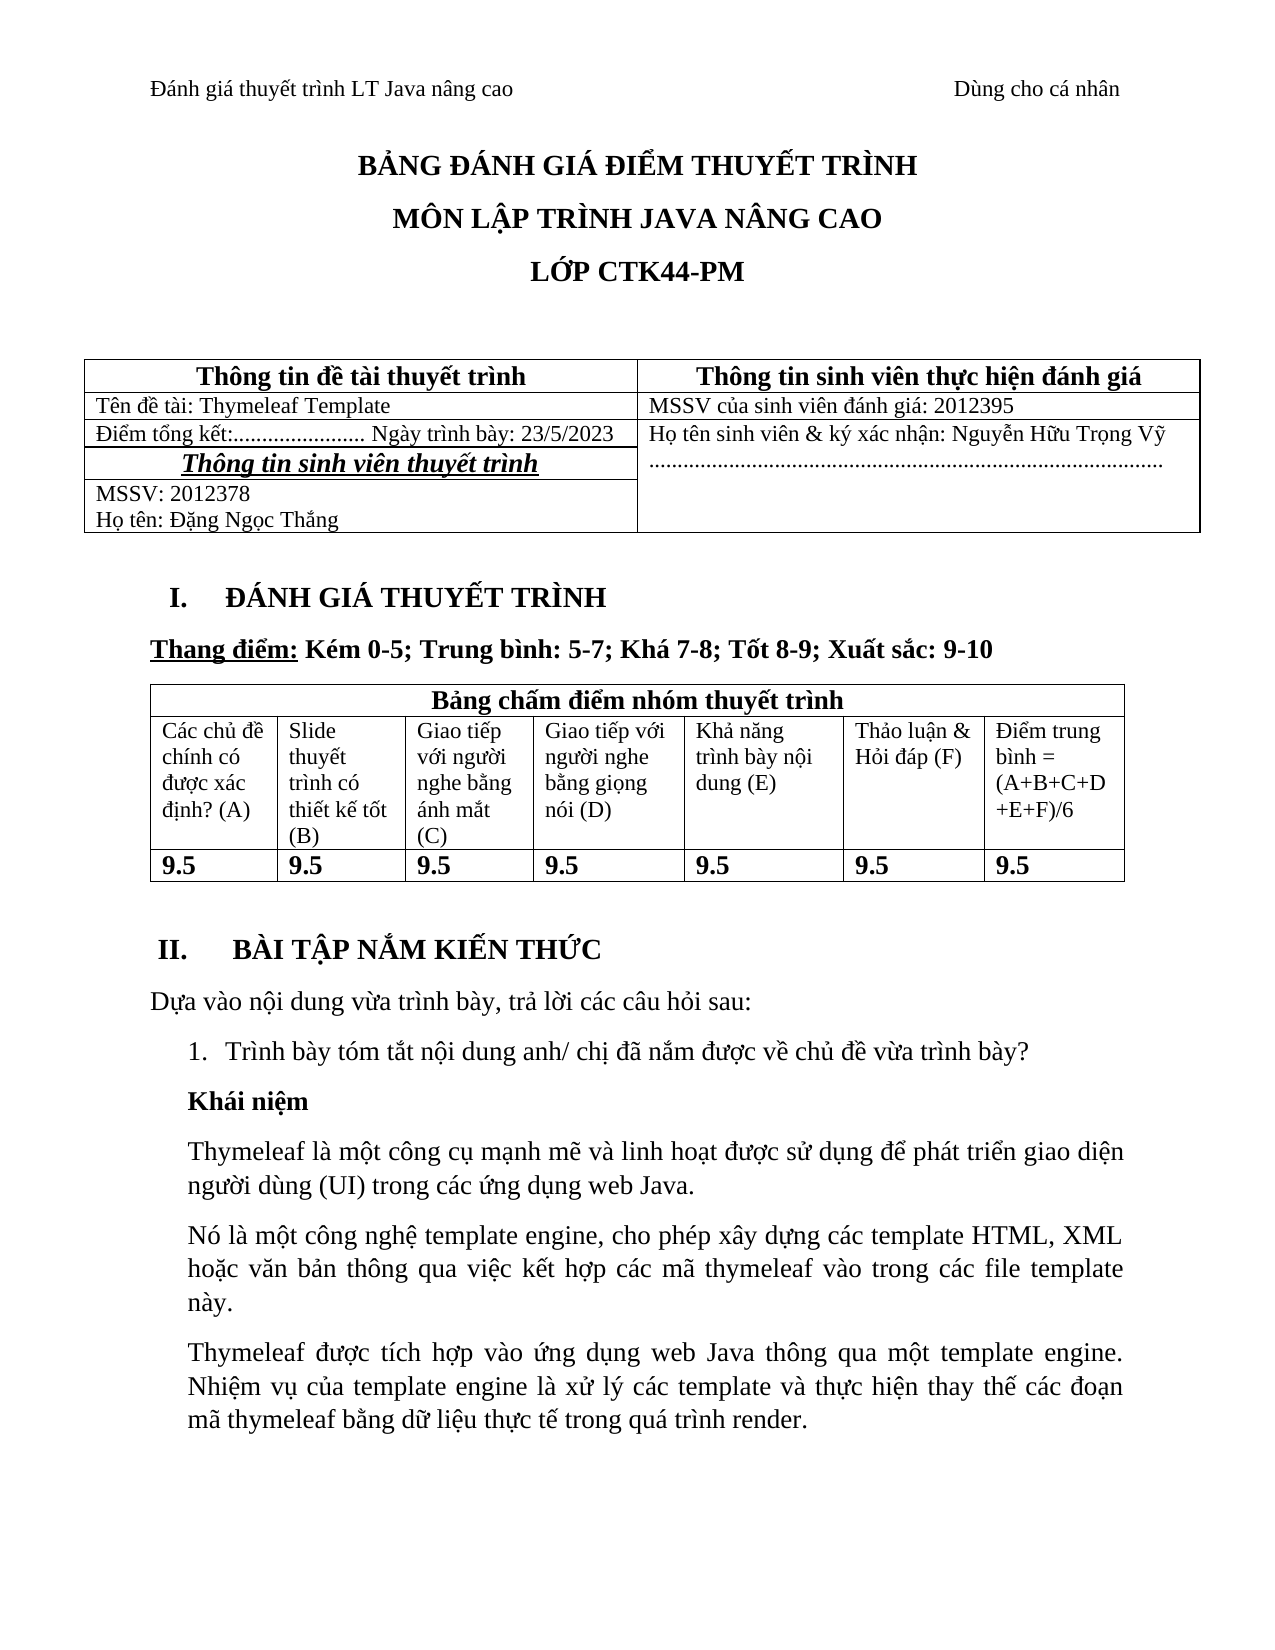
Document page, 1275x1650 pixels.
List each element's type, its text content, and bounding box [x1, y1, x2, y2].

table_cell 9.5 [534, 850, 684, 881]
text Khái niệm [187, 1085, 1125, 1116]
table_cell Giao tiếp với người nghe bằng ánh mắt (C) [406, 717, 533, 848]
table_cell Các chủ đề chính có được xác định? (A) [151, 717, 277, 848]
table_cell Khả năng trình bày nội dung (E) [685, 717, 843, 848]
table_cell Tên đề tài: Thymeleaf Template [85, 393, 637, 419]
list Trình bày tóm tắt nội dung anh/ chị đã nắm được về chủ đề vừa trình bày? [187, 1035, 1125, 1066]
list BÀI TẬP NẮM KIẾN THỨC [187, 932, 1125, 965]
table_cell 9.5 [151, 850, 277, 881]
text LỚP CTK44-PM [150, 254, 1125, 287]
table_cell Thảo luận & Hỏi đáp (F) [844, 717, 984, 848]
list ĐÁNH GIÁ THUYẾT TRÌNH [187, 580, 1125, 614]
text Nó là một công nghệ template engine, cho phép xây dựng các template HTML, XML hoặc văn bản thông qua việc kết hợp các mã thymeleaf vào trong các file template này. [187, 1219, 1125, 1317]
table_header Thông tin sinh viên thực hiện đánh giá [638, 360, 1199, 392]
table_cell 9.5 [278, 850, 405, 881]
table_cell Điểm tổng kết: Ngày trình bày: 23/5/2023 [85, 420, 637, 446]
table_cell Điểm trung bình = (A+B+C+D+E+F)/6 [985, 717, 1124, 848]
text Thymeleaf là một công cụ mạnh mẽ và linh hoạt được sử dụng để phát triển giao diện người dùng (UI) trong các ứng dụng web Java. [187, 1135, 1125, 1200]
table_header Bảng chấm điểm nhóm thuyết trình [151, 685, 1124, 716]
table_cell Slide thuyết trình có thiết kế tốt (B) [278, 717, 405, 848]
text Thang điểm: Kém 0-5; Trung bình: 5-7; Khá 7-8; Tốt 8-9; Xuất sắc: 9-10 [150, 633, 1125, 664]
table_header Thông tin đề tài thuyết trình [85, 360, 637, 392]
text Dựa vào nội dung vừa trình bày, trả lời các câu hỏi sau: [150, 985, 1125, 1016]
table_cell 9.5 [406, 850, 533, 881]
table_cell 9.5 [685, 850, 843, 881]
text BẢNG ĐÁNH GIÁ ĐIỂM THUYẾT TRÌNH [150, 148, 1125, 182]
table_cell 9.5 [844, 850, 984, 881]
table_cell Họ tên sinh viên & ký xác nhận: Nguyễn Hữu Trọng Vỹ [638, 420, 1199, 532]
table_cell MSSV: 2012378 Họ tên: Đặng Ngọc Thắng [85, 480, 637, 532]
text Thymeleaf được tích hợp vào ứng dụng web Java thông qua một template engine. Nhiệm vụ của template engine là xử lý các template và thực hiện thay thế các đoạn mã thymeleaf bằng dữ liệu thực tế trong quá trình render. [187, 1336, 1125, 1434]
table_cell 9.5 [985, 850, 1124, 881]
table_cell MSSV của sinh viên đánh giá: 2012395 [638, 393, 1199, 419]
table_cell Thông tin sinh viên thuyết trình [85, 448, 637, 478]
text MÔN LẬP TRÌNH JAVA NÂNG CAO [150, 201, 1125, 234]
table_cell Giao tiếp với người nghe bằng giọng nói (D) [534, 717, 684, 848]
